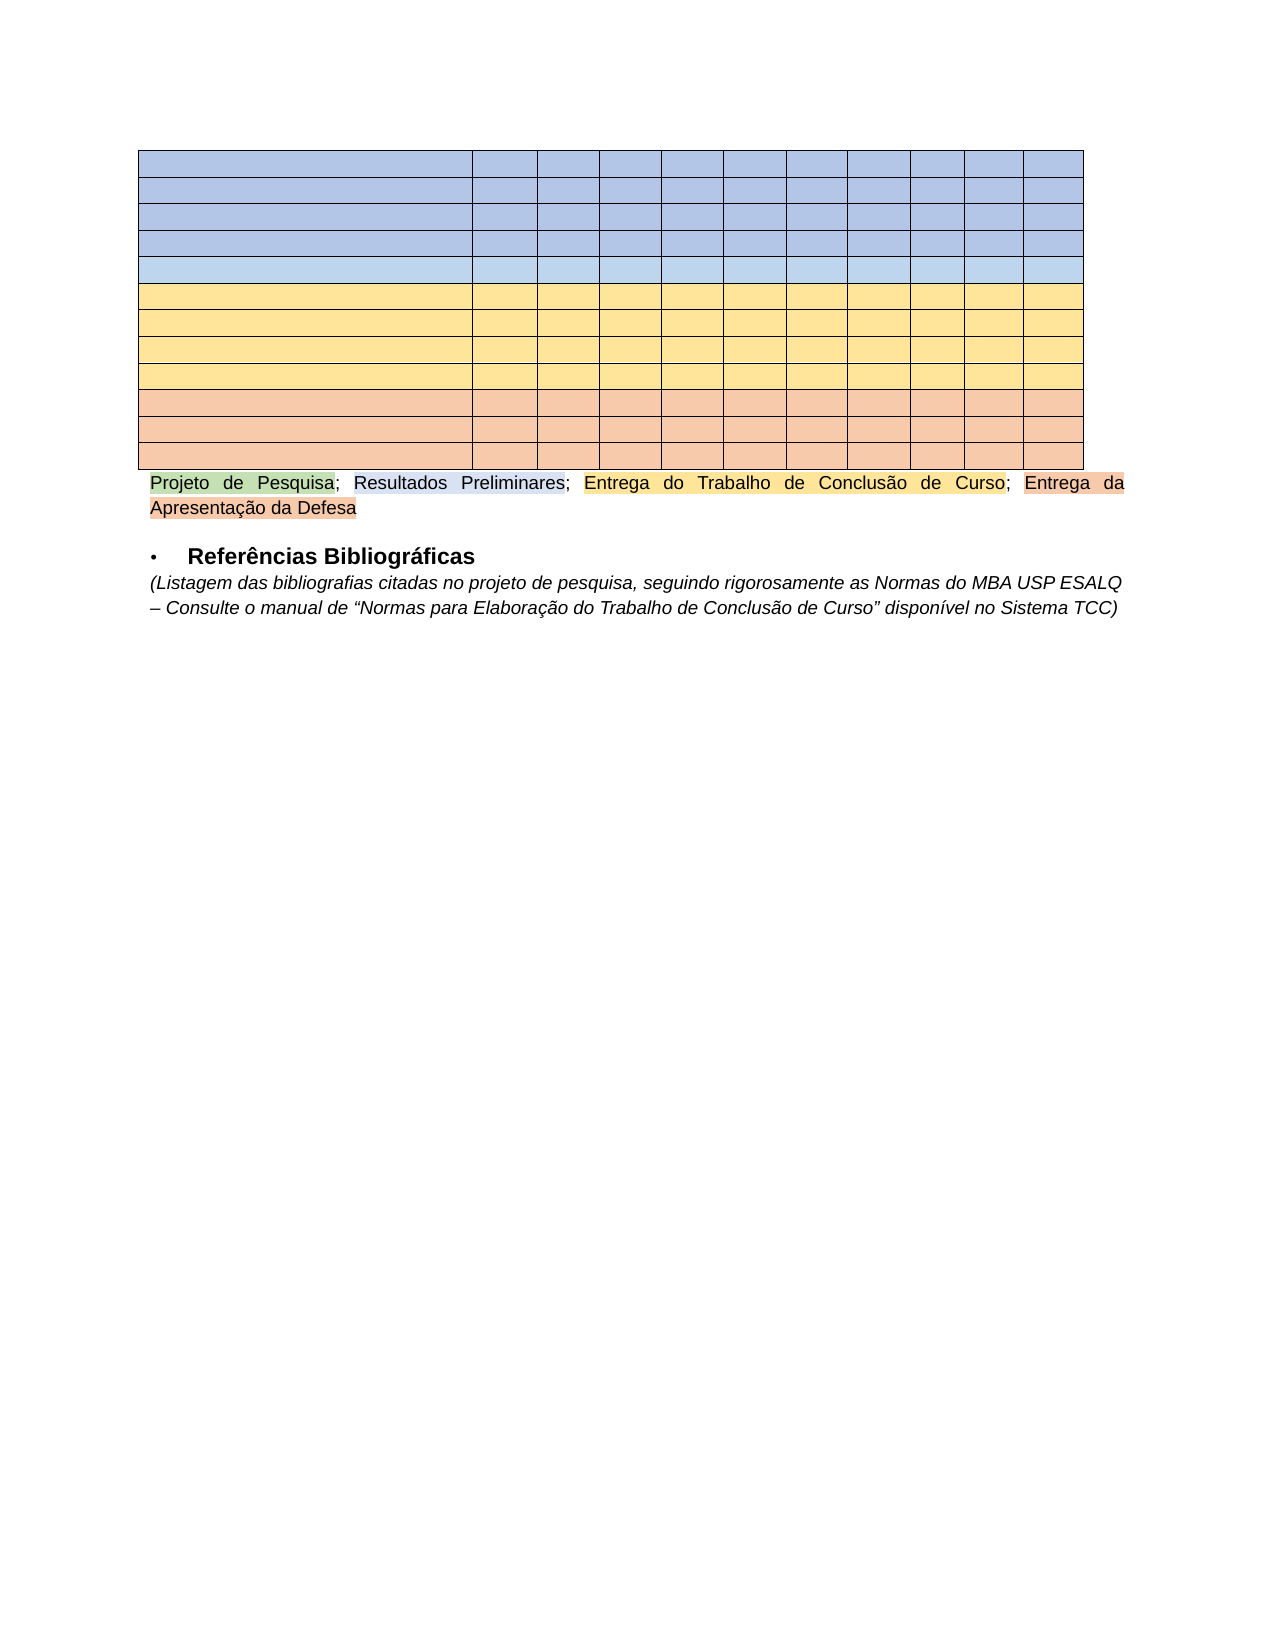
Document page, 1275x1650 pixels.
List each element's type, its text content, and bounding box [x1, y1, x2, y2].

table_cell [724, 151, 786, 177]
table_cell [662, 417, 723, 442]
table_cell [662, 337, 723, 362]
table_cell [787, 310, 847, 336]
table_cell [965, 364, 1023, 389]
table_cell [724, 390, 786, 416]
table_cell [662, 151, 723, 177]
table_cell [538, 443, 599, 469]
table_cell [911, 178, 964, 203]
table_cell [911, 443, 964, 469]
table_cell [848, 204, 910, 230]
table_cell [787, 204, 847, 230]
table_cell [724, 231, 786, 256]
table_cell [139, 231, 472, 256]
table_cell [139, 417, 472, 442]
text Projeto de Pesquisa; Resultados Preliminares; Entrega do Trabalho de Conclusão de Curso; Entrega da Apresentação da Defesa [150, 470, 1125, 520]
table_cell [787, 284, 847, 309]
table_cell [965, 178, 1023, 203]
table_cell [911, 417, 964, 442]
table_cell [473, 178, 537, 203]
table_cell [473, 417, 537, 442]
table_cell [1024, 364, 1083, 389]
table_cell [848, 417, 910, 442]
table_cell [538, 310, 599, 336]
table_cell [600, 310, 661, 336]
table_cell [538, 337, 599, 362]
table_cell [473, 443, 537, 469]
table_cell [911, 231, 964, 256]
table_cell [1024, 443, 1083, 469]
table_cell [1024, 178, 1083, 203]
table_cell [1024, 231, 1083, 256]
table_cell [965, 204, 1023, 230]
table_cell [662, 443, 723, 469]
table_cell [911, 310, 964, 336]
table_cell [662, 310, 723, 336]
table_cell [965, 443, 1023, 469]
table_cell [911, 390, 964, 416]
table_cell [1024, 257, 1083, 283]
table_cell [1024, 204, 1083, 230]
table_cell [600, 337, 661, 362]
table_cell [473, 364, 537, 389]
table_cell [600, 257, 661, 283]
table_cell [848, 337, 910, 362]
table_cell [787, 364, 847, 389]
table_cell [139, 284, 472, 309]
table_cell [848, 151, 910, 177]
table_cell [600, 204, 661, 230]
table_cell [848, 178, 910, 203]
table_cell [848, 231, 910, 256]
table_cell [473, 310, 537, 336]
table_cell [787, 231, 847, 256]
table_cell [662, 364, 723, 389]
table_cell [911, 284, 964, 309]
table_cell [724, 417, 786, 442]
table_cell [911, 257, 964, 283]
table_cell [538, 178, 599, 203]
table_cell [787, 257, 847, 283]
table_cell [600, 151, 661, 177]
table_cell [538, 204, 599, 230]
table_cell [848, 257, 910, 283]
table_cell [473, 337, 537, 362]
table_cell [1024, 417, 1083, 442]
table_cell [1024, 337, 1083, 362]
table_cell [1024, 310, 1083, 336]
table_cell [139, 257, 472, 283]
table_cell [965, 257, 1023, 283]
table_cell [538, 257, 599, 283]
table_cell [473, 284, 537, 309]
table_cell [538, 151, 599, 177]
table_cell [473, 257, 537, 283]
table_cell [965, 390, 1023, 416]
table_cell [139, 178, 472, 203]
table_cell [662, 390, 723, 416]
table_cell [538, 390, 599, 416]
table_cell [724, 364, 786, 389]
table_cell [600, 390, 661, 416]
table_cell [965, 337, 1023, 362]
table_cell [1024, 151, 1083, 177]
table_cell [600, 284, 661, 309]
table_cell [538, 284, 599, 309]
table_cell [787, 390, 847, 416]
table_cell [787, 337, 847, 362]
table_cell [787, 443, 847, 469]
table_cell [139, 310, 472, 336]
table_cell [724, 204, 786, 230]
table_cell [965, 151, 1023, 177]
table_cell [911, 151, 964, 177]
table_cell [965, 417, 1023, 442]
table_cell [911, 204, 964, 230]
text (Listagem das bibliografias citadas no projeto de pesquisa, seguindo rigorosamente as Normas do MBA USP ESALQ – Consulte o manual de “Normas para Elaboração do Trabalho de Conclusão de Curso” disponível no Sistema TCC) [150, 570, 1125, 620]
table_cell [724, 337, 786, 362]
table_cell [600, 364, 661, 389]
table_cell [600, 178, 661, 203]
table_cell [139, 390, 472, 416]
table_cell [473, 151, 537, 177]
table_cell [139, 204, 472, 230]
table_cell [965, 284, 1023, 309]
table_cell [724, 178, 786, 203]
table_cell [724, 257, 786, 283]
table_cell [662, 231, 723, 256]
table_cell [848, 310, 910, 336]
table_cell [965, 231, 1023, 256]
table_cell [1024, 390, 1083, 416]
table_cell [787, 417, 847, 442]
list Referências Bibliográficas [150, 545, 1125, 570]
table_cell [848, 390, 910, 416]
table_cell [848, 443, 910, 469]
table_cell [662, 284, 723, 309]
table_cell [848, 284, 910, 309]
table_cell [787, 178, 847, 203]
table_cell [965, 310, 1023, 336]
table_cell [139, 443, 472, 469]
table_cell [1024, 284, 1083, 309]
table_cell [662, 178, 723, 203]
table_cell [911, 337, 964, 362]
table_cell [662, 204, 723, 230]
table_cell [787, 151, 847, 177]
table_cell [600, 417, 661, 442]
table_cell [139, 337, 472, 362]
table_cell [538, 364, 599, 389]
table_cell [139, 364, 472, 389]
table_cell [473, 231, 537, 256]
table_cell [473, 390, 537, 416]
table_cell [911, 364, 964, 389]
table_cell [600, 443, 661, 469]
table_cell [538, 231, 599, 256]
table_cell [848, 364, 910, 389]
table_cell [139, 151, 472, 177]
table_cell [724, 284, 786, 309]
table_cell [724, 310, 786, 336]
table_cell [662, 257, 723, 283]
table_cell [600, 231, 661, 256]
table_cell [724, 443, 786, 469]
table_cell [538, 417, 599, 442]
table_cell [473, 204, 537, 230]
